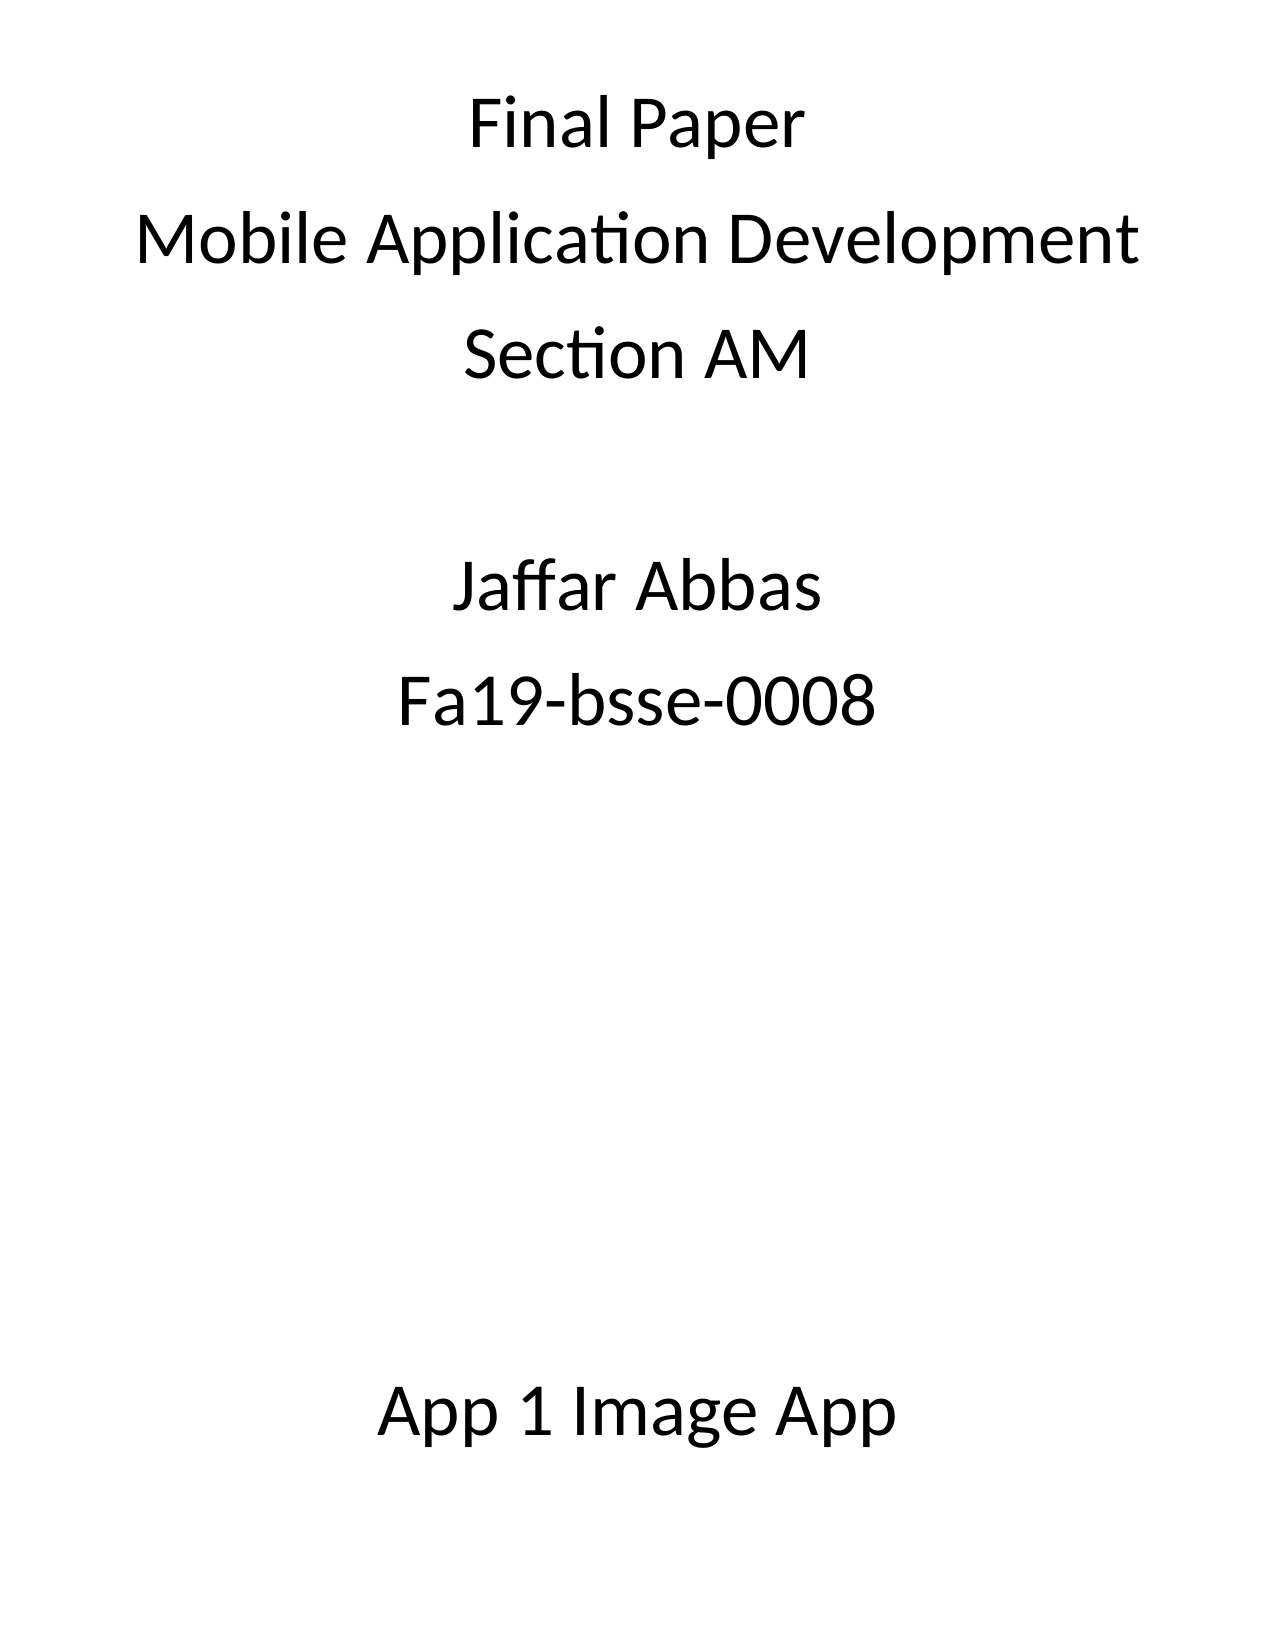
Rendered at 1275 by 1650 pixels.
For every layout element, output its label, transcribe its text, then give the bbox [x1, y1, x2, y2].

text Section AM [75, 306, 1200, 398]
text Final Paper [75, 75, 1200, 167]
text Mobile Application Development [75, 191, 1200, 282]
text App 1 Image App [75, 1363, 1200, 1454]
text Fa19-bsse-0008 [75, 653, 1200, 873]
text Jaffar Abbas [75, 537, 1200, 629]
